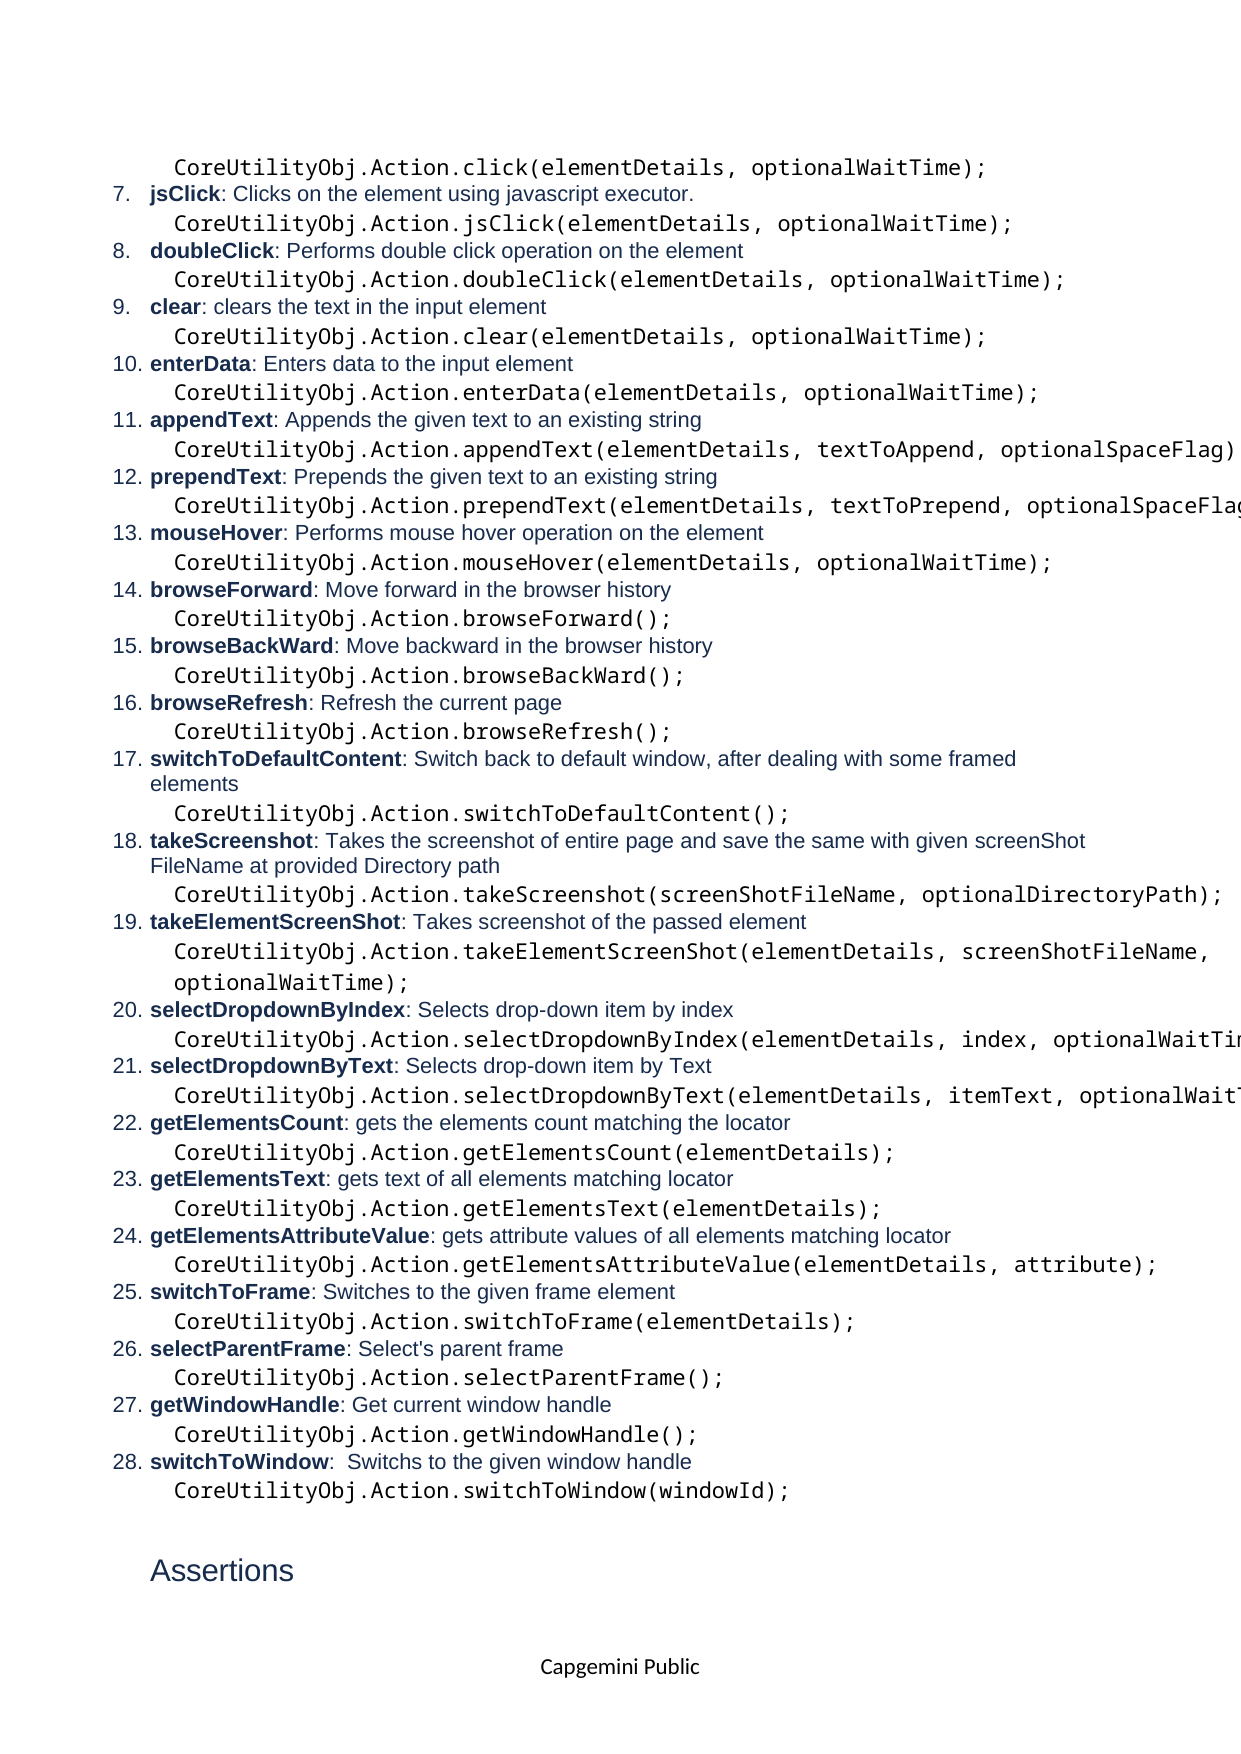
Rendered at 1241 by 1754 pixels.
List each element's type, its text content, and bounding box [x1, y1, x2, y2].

list doubleClick: Performs double click operation on the element [112, 238, 1090, 263]
table_header CoreUtilityObj.Action.mouseHover(elementDetails, optionalWaitTime); [150, 545, 1240, 576]
table_header CoreUtilityObj.Action.getElementsCount(elementDetails); [150, 1135, 1240, 1166]
list appendText: Appends the given text to an existing string [112, 407, 1090, 432]
list switchToWindow: Switchs to the given window handle [112, 1448, 1090, 1474]
list switchToFrame: Switches to the given frame element [112, 1279, 1090, 1304]
table_header CoreUtilityObj.Action.selectParentFrame(); [150, 1361, 1240, 1392]
list switchToDefaultContent: Switch back to default window, after dealing with some framed elements [112, 746, 1090, 796]
list takeScreenshot: Takes the screenshot of entire page and save the same with given screenShot FileName at provided Directory path [112, 827, 1090, 878]
table_header CoreUtilityObj.Action.prependText(elementDetails, textToPrepend, optionalSpaceFlag); [150, 489, 1240, 520]
list getElementsCount: gets the elements count matching the locator [112, 1110, 1090, 1135]
table_header CoreUtilityObj.Action.takeElementScreenShot(elementDetails, screenShotFileName, optionalWaitTime); [150, 934, 1240, 997]
table_header CoreUtilityObj.Action.selectDropdownByIndex(elementDetails, index, optionalWaitTime); [150, 1022, 1240, 1053]
text Assertions [150, 1552, 1090, 1588]
list mouseHover: Performs mouse hover operation on the element [112, 520, 1090, 545]
table_header CoreUtilityObj.Action.selectDropdownByText(elementDetails, itemText, optionalWaitTime); [150, 1079, 1240, 1110]
table_header CoreUtilityObj.Action.getElementsText(elementDetails); [150, 1191, 1240, 1223]
table_header CoreUtilityObj.Action.switchToWindow(windowId); [150, 1474, 1240, 1505]
list getElementsAttributeValue: gets attribute values of all elements matching locator [112, 1223, 1090, 1248]
list browseBackWard: Move backward in the browser history [112, 633, 1090, 658]
list getWindowHandle: Get current window handle [112, 1392, 1090, 1417]
table_header CoreUtilityObj.Action.appendText(elementDetails, textToAppend, optionalSpaceFlag); [150, 432, 1240, 463]
list clear: clears the text in the input element [112, 294, 1090, 319]
table_header CoreUtilityObj.Action.jsClick(elementDetails, optionalWaitTime); [150, 206, 1240, 238]
list prependText: Prepends the given text to an existing string [112, 463, 1090, 489]
list selectParentFrame: Select's parent frame [112, 1336, 1090, 1361]
list browseForward: Move forward in the browser history [112, 576, 1090, 602]
table_header CoreUtilityObj.Action.clear(elementDetails, optionalWaitTime); [150, 319, 1240, 351]
table_header CoreUtilityObj.Action.takeScreenshot(screenShotFileName, optionalDirectoryPath); [150, 878, 1240, 909]
list enterData: Enters data to the input element [112, 351, 1090, 376]
table_header CoreUtilityObj.Action.browseBackWard(); [150, 658, 1240, 689]
list selectDropdownByIndex: Selects drop-down item by index [112, 997, 1090, 1022]
list getElementsText: gets text of all elements matching locator [112, 1166, 1090, 1191]
list jsClick: Clicks on the element using javascript executor. [112, 181, 1090, 206]
table_header CoreUtilityObj.Action.getWindowHandle(); [150, 1417, 1240, 1448]
list selectDropdownByText: Selects drop-down item by Text [112, 1053, 1090, 1078]
table_header CoreUtilityObj.Action.switchToFrame(elementDetails); [150, 1304, 1240, 1336]
list takeElementScreenShot: Takes screenshot of the passed element [112, 909, 1090, 934]
table_header CoreUtilityObj.Action.enterData(elementDetails, optionalWaitTime); [150, 376, 1240, 407]
table_header CoreUtilityObj.Action.browseForward(); [150, 602, 1240, 633]
table_header CoreUtilityObj.Action.click(elementDetails, optionalWaitTime); [150, 150, 1240, 181]
list browseRefresh: Refresh the current page [112, 689, 1090, 714]
table_header CoreUtilityObj.Action.browseRefresh(); [150, 715, 1240, 746]
table_header CoreUtilityObj.Action.getElementsAttributeValue(elementDetails, attribute); [150, 1248, 1240, 1279]
table_header CoreUtilityObj.Action.switchToDefaultContent(); [150, 796, 1240, 827]
table_header CoreUtilityObj.Action.doubleClick(elementDetails, optionalWaitTime); [150, 263, 1240, 294]
